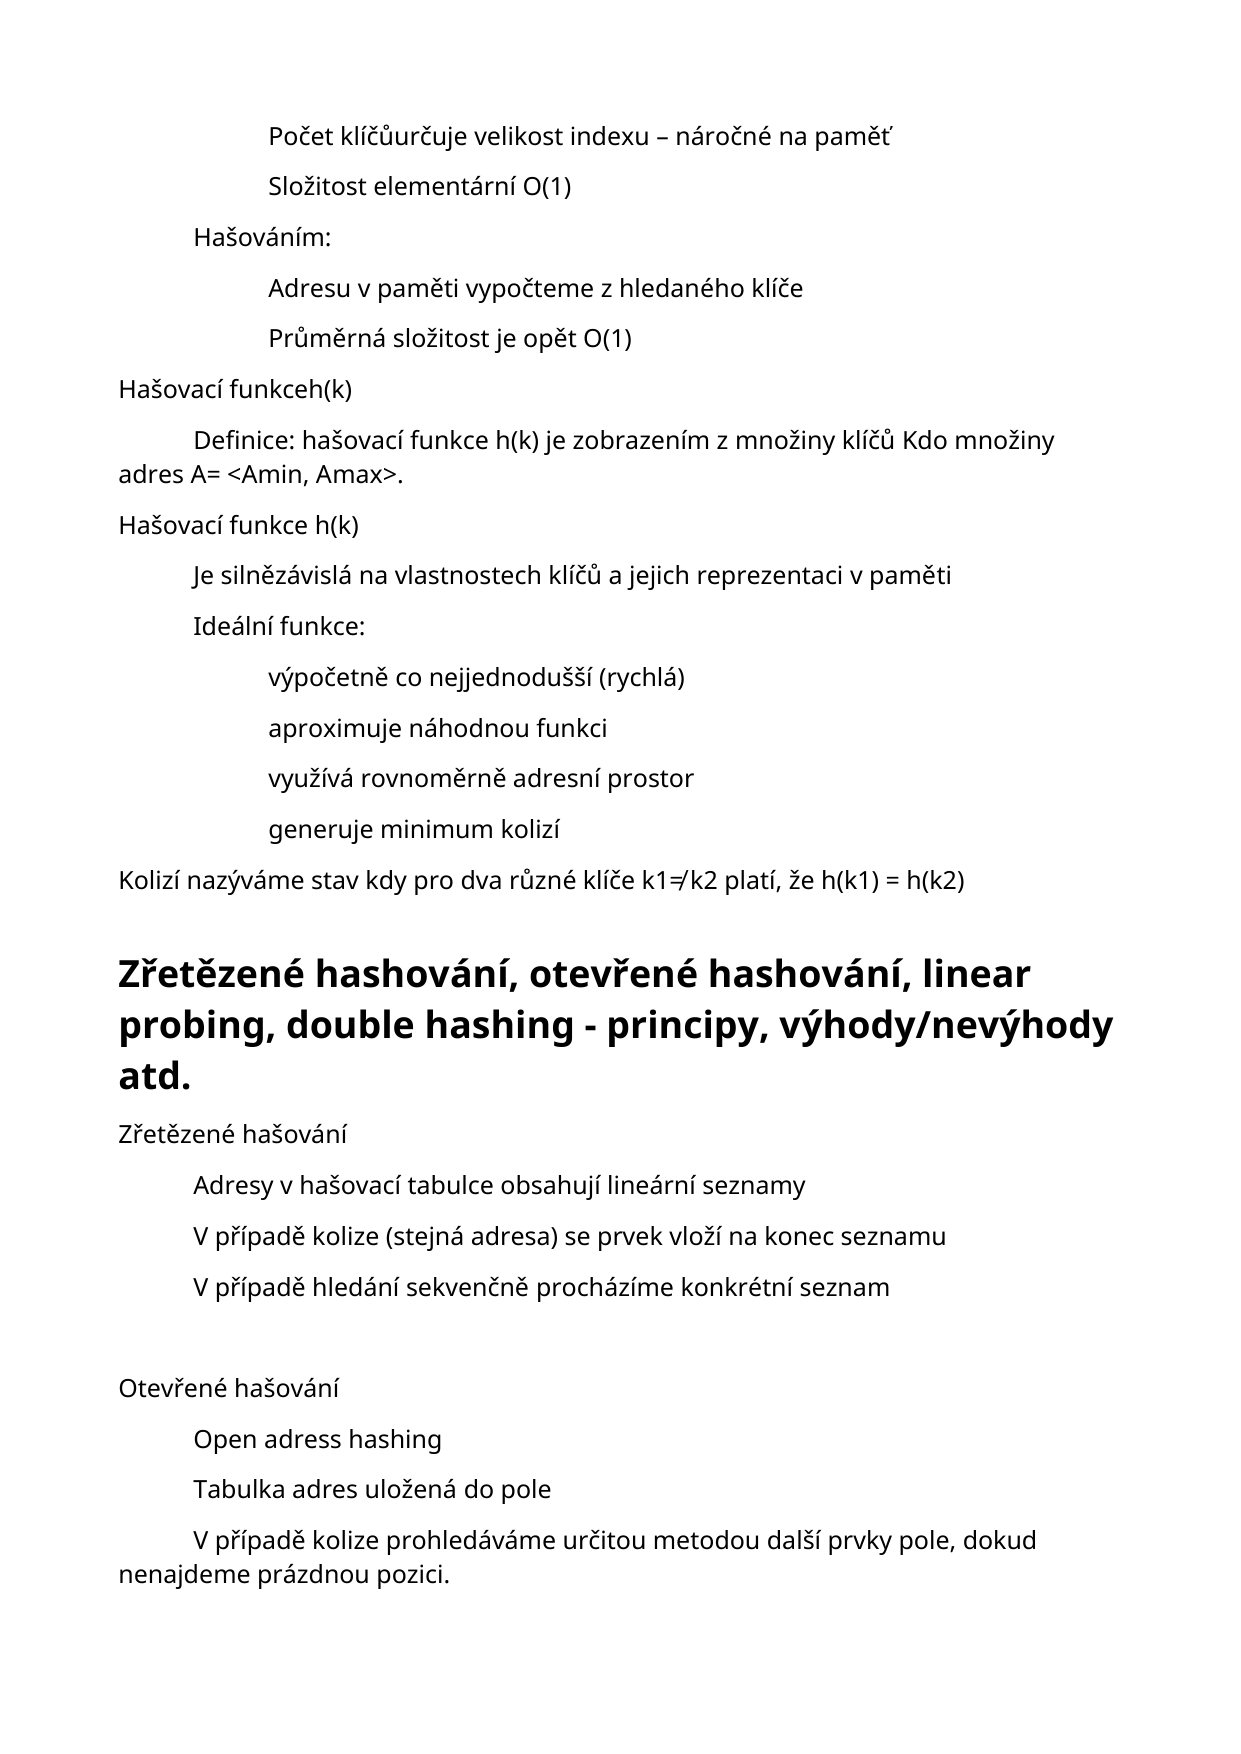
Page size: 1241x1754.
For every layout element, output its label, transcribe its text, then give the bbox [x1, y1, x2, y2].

text využívá rovnoměrně adresní prostor [118, 761, 1122, 795]
text Otevřené hašování [118, 1371, 1122, 1405]
text generuje minimum kolizí [118, 812, 1122, 846]
text Hašovací funkce h(k) [118, 507, 1122, 541]
text výpočetně co nejjednodušší (rychlá) [118, 659, 1122, 693]
text V případě kolize prohledáváme určitou metodou další prvky pole, dokud nenajdeme prázdnou pozici. [118, 1523, 1122, 1591]
text Adresu v paměti vypočteme z hledaného klíče [118, 270, 1122, 304]
text Je silnězávislá na vlastnostech klíčů a jejich reprezentaci v paměti [118, 558, 1122, 592]
text Zřetězené hašování [118, 1117, 1122, 1151]
text Adresy v hašovací tabulce obsahují lineární seznamy [118, 1168, 1122, 1202]
subtitle Zřetězené hashování, otevřené hashování, linear probing, double hashing - principy, výhody/nevýhody atd. [118, 947, 1122, 1100]
text V případě hledání sekvenčně procházíme konkrétní seznam [118, 1269, 1122, 1303]
text Hašováním: [118, 219, 1122, 254]
text Ideální funkce: [118, 609, 1122, 643]
text Složitost elementární O(1) [118, 169, 1122, 203]
text Počet klíčůurčuje velikost indexu – náročné na paměť [118, 118, 1122, 152]
text Hašovací funkceh(k) [118, 372, 1122, 406]
text V případě kolize (stejná adresa) se prvek vloží na konec seznamu [118, 1218, 1122, 1252]
text Open adress hashing [118, 1421, 1122, 1455]
text Kolizí nazýváme stav kdy pro dva různé klíče k1≠ k2 platí, že h(k1) = h(k2) [118, 862, 1122, 896]
text Průměrná složitost je opět O(1) [118, 321, 1122, 355]
text Definice: hašovací funkce h(k) je zobrazením z množiny klíčů Kdo množiny adres A= <Amin, Amax>. [118, 422, 1122, 491]
text Tabulka adres uložená do pole [118, 1472, 1122, 1506]
text aproximuje náhodnou funkci [118, 710, 1122, 744]
